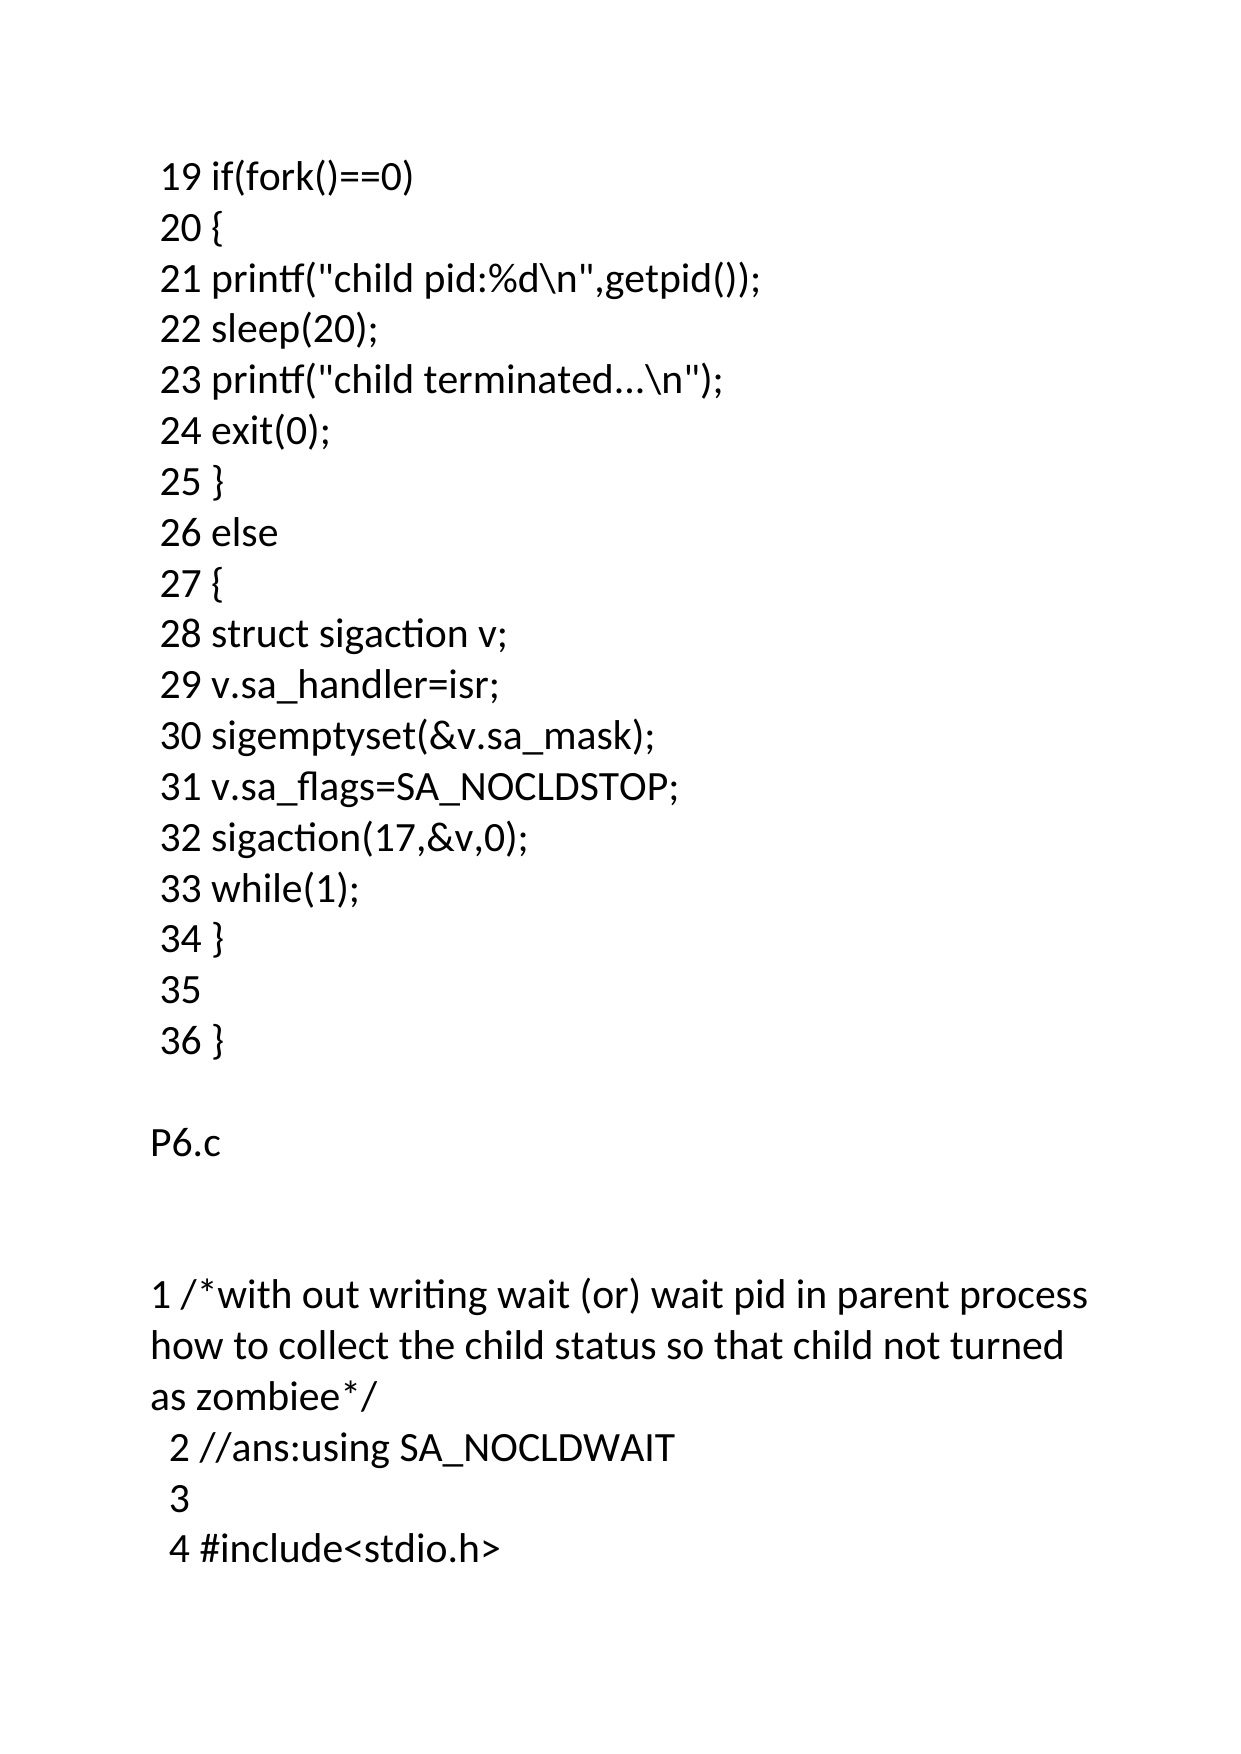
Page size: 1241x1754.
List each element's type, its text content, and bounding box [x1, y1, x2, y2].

text 22 sleep(20); [150, 302, 1090, 353]
text 32 sigaction(17,&v,0); [150, 811, 1090, 862]
text 3 [150, 1472, 1090, 1522]
text P6.c [150, 1116, 1090, 1167]
text 33 while(1); [150, 862, 1090, 912]
text 24 exit(0); [150, 404, 1090, 455]
text 31 v.sa_flags=SA_NOCLDSTOP; [150, 760, 1090, 811]
text 1 /*with out writing wait (or) wait pid in parent process how to collect the child status so that child not turned as zombiee*/ [150, 1268, 1090, 1421]
text 19 if(fork()==0) [150, 150, 1090, 201]
text 25 } [150, 455, 1090, 506]
text 2 //ans:using SA_NOCLDWAIT [150, 1421, 1090, 1472]
text 4 #include<stdio.h> [150, 1522, 1090, 1573]
text 29 v.sa_handler=isr; [150, 658, 1090, 709]
text 26 else [150, 506, 1090, 557]
text 28 struct sigaction v; [150, 607, 1090, 658]
text 34 } [150, 912, 1090, 963]
text 35 [150, 963, 1090, 1014]
text 21 printf("child pid:%d\n",getpid()); [150, 252, 1090, 302]
text 36 } [150, 1014, 1090, 1065]
text 23 printf("child terminated...\n"); [150, 353, 1090, 404]
text 27 { [150, 557, 1090, 607]
text 30 sigemptyset(&v.sa_mask); [150, 709, 1090, 760]
text 20 { [150, 201, 1090, 252]
